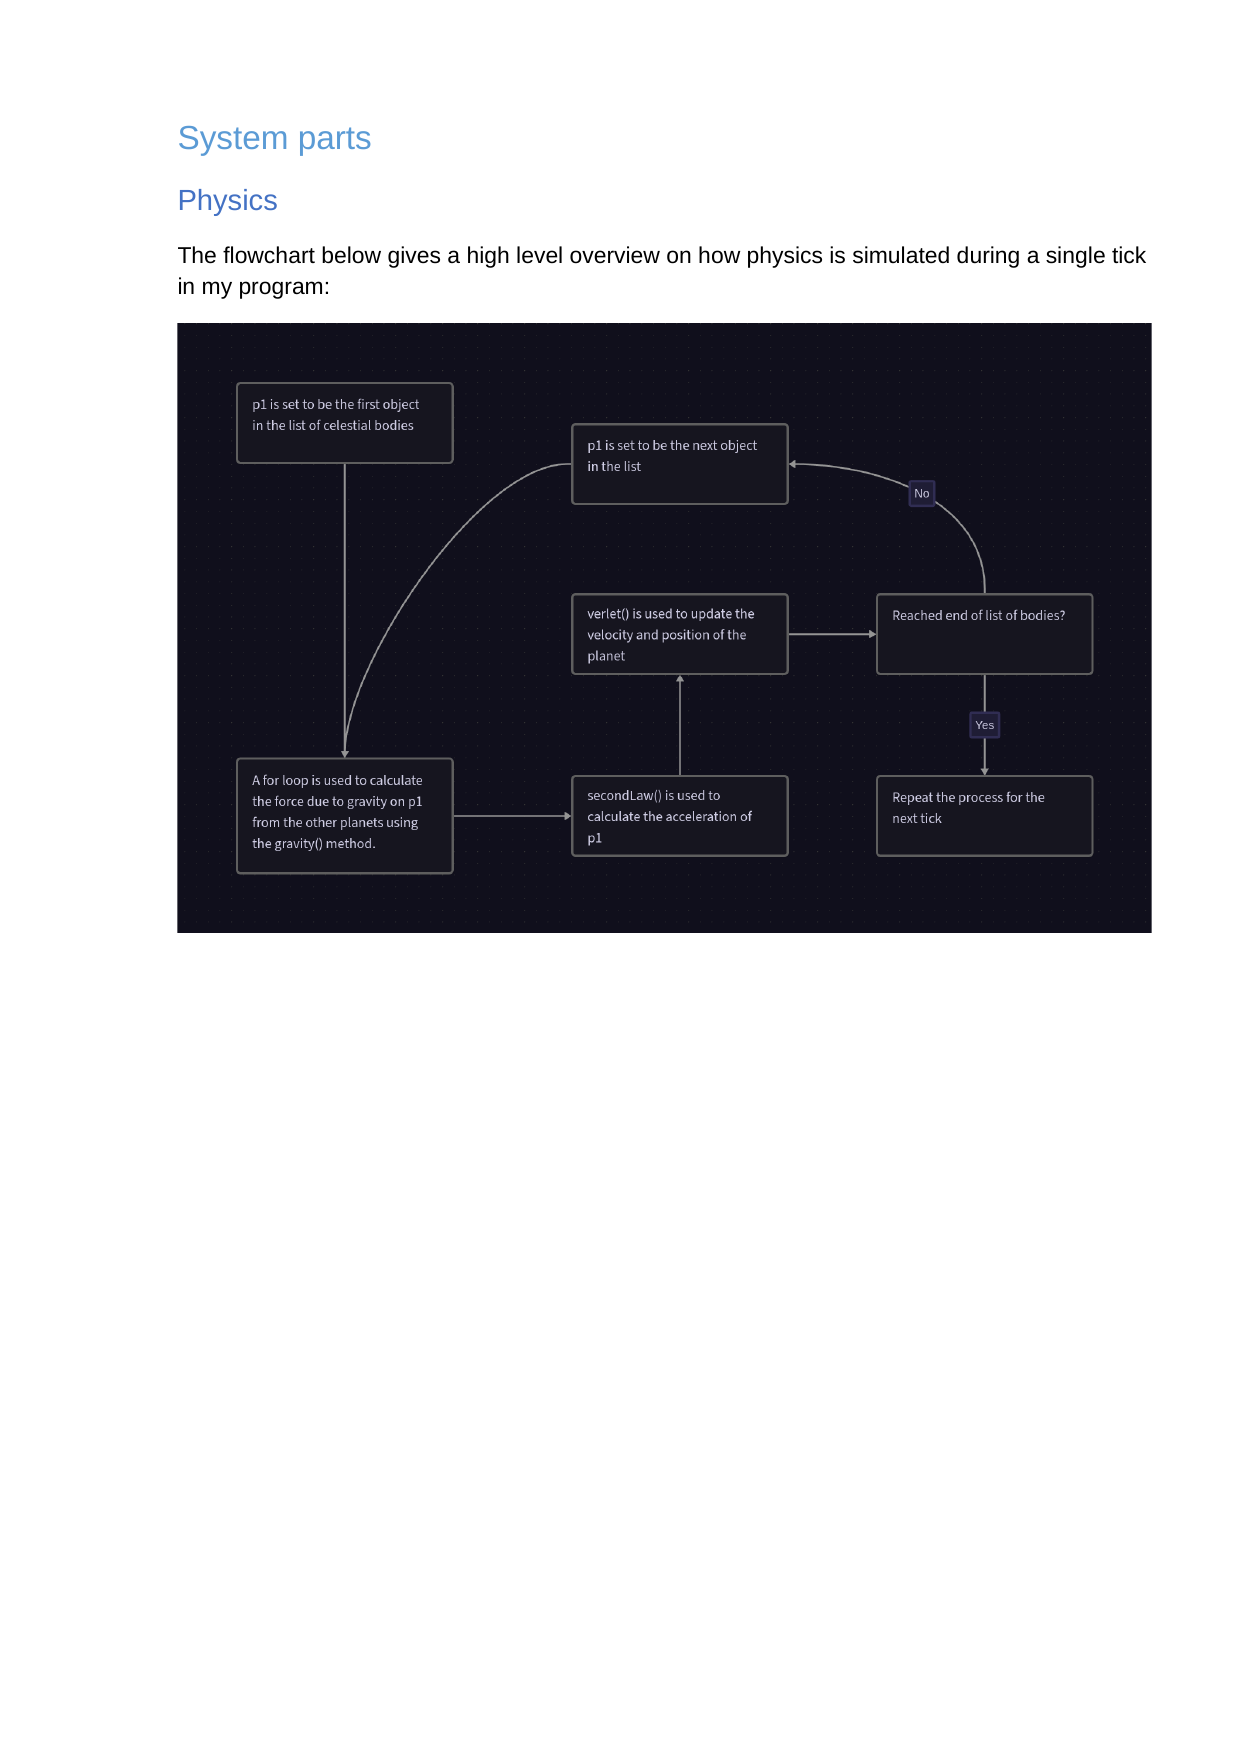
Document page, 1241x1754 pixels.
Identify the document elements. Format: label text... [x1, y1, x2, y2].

text System parts [177, 118, 1152, 157]
text Physics [177, 183, 1152, 217]
text The flowchart below gives a high level overview on how physics is simulated during a single tick in my program: [177, 242, 1152, 299]
picture [177, 323, 1152, 933]
